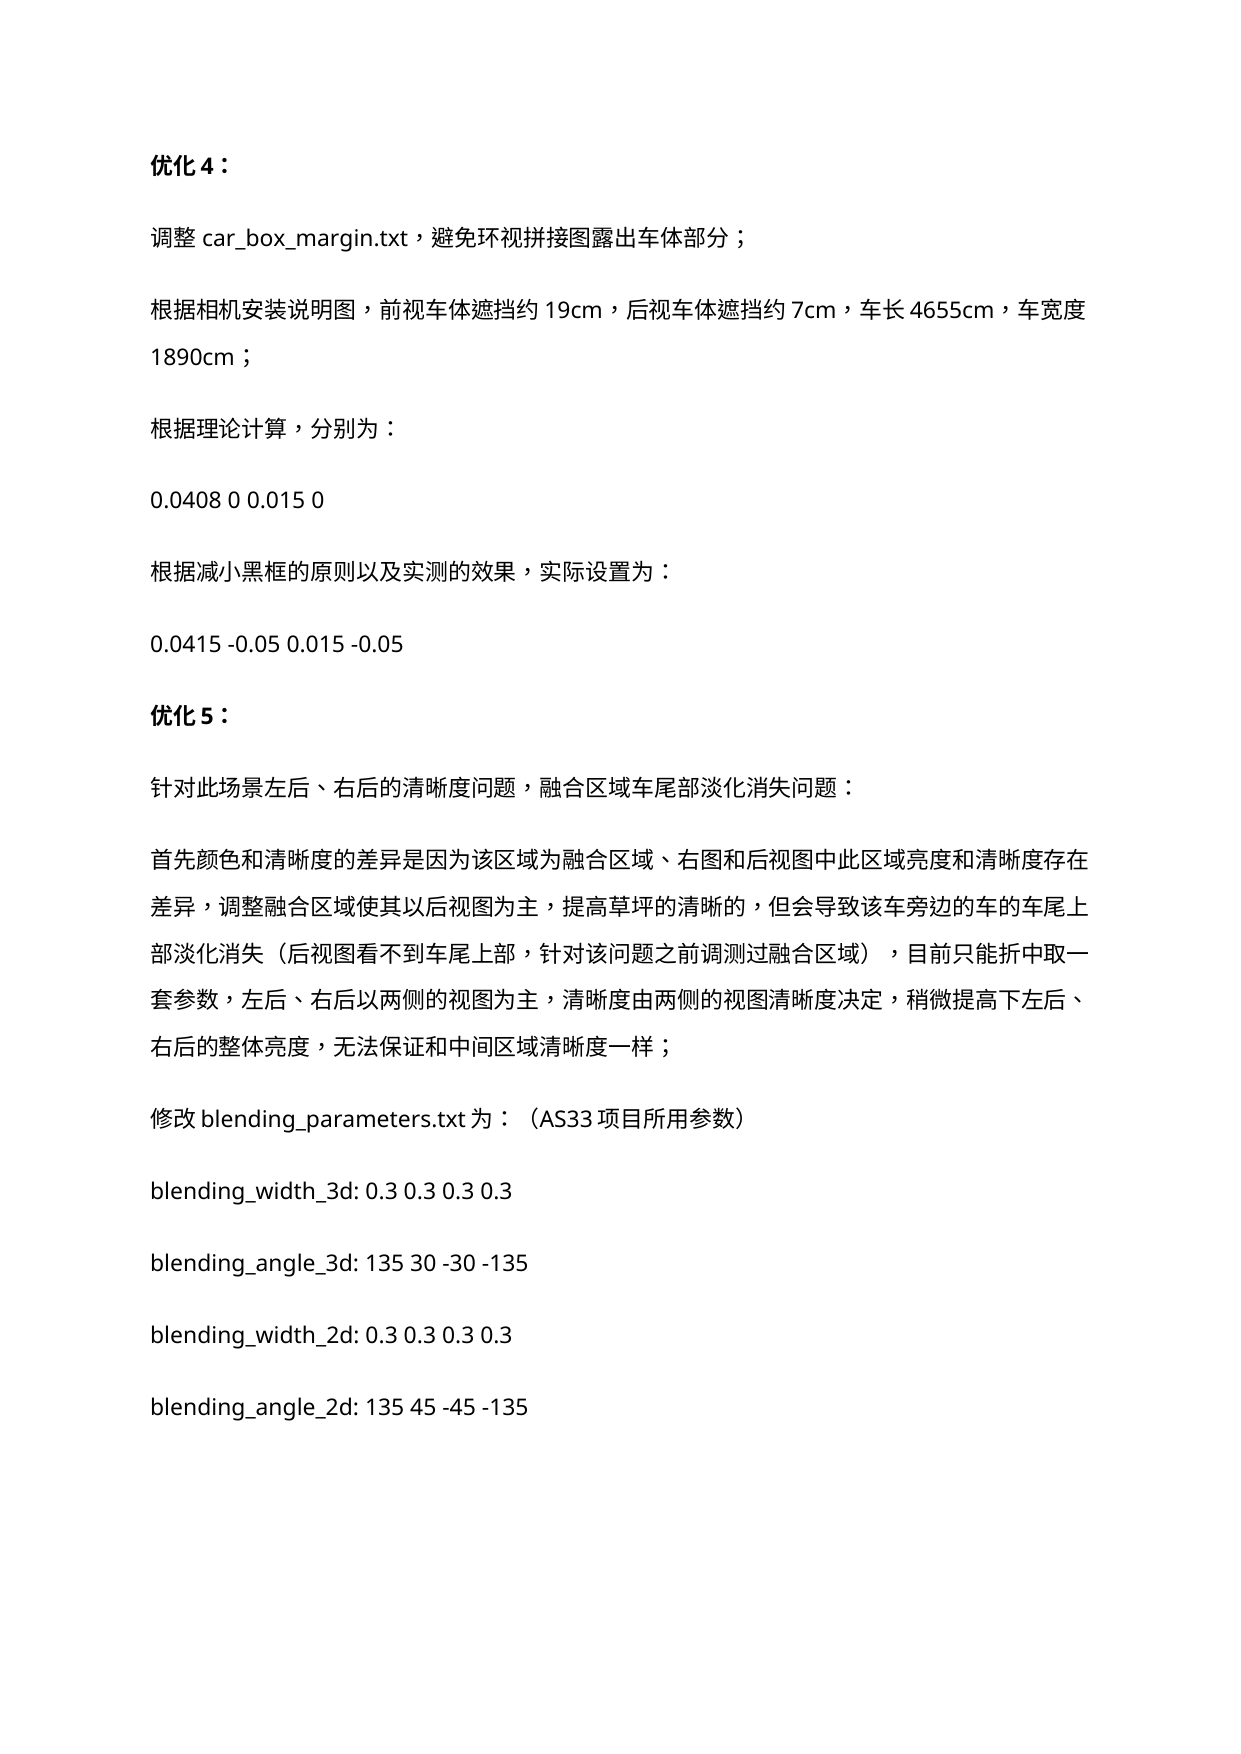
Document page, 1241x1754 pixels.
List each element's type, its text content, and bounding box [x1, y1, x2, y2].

text blending_angle_3d: 135 30 -30 -135 [150, 1247, 1090, 1278]
text 根据相机安装说明图，前视车体遮挡约19cm，后视车体遮挡约7cm，车长4655cm，车宽度1890cm； [150, 294, 1090, 372]
text 根据理论计算，分别为： [150, 412, 1090, 444]
text 优化4： [150, 150, 1090, 181]
text 0.0408 0 0.015 0 [150, 484, 1090, 516]
text blending_width_2d: 0.3 0.3 0.3 0.3 [150, 1319, 1090, 1350]
text 根据减小黑框的原则以及实测的效果，实际设置为： [150, 556, 1090, 587]
text 修改blending_parameters.txt为：（AS33项目所用参数） [150, 1103, 1090, 1134]
text 调整 car_box_margin.txt，避免环视拼接图露出车体部分； [150, 222, 1090, 253]
text 0.0415 -0.05 0.015 -0.05 [150, 628, 1090, 659]
text 首先颜色和清晰度的差异是因为该区域为融合区域、右图和后视图中此区域亮度和清晰度存在差异，调整融合区域使其以后视图为主，提高草坪的清晰的，但会导致该车旁边的车的车尾上部淡化消失（后视图看不到车尾上部，针对该问题之前调测过融合区域），目前只能折中取一套参数，左后、右后以两侧的视图为主，清晰度由两侧的视图清晰度决定，稍微提高下左后、右后的整体亮度，无法保证和中间区域清晰度一样； [150, 844, 1090, 1062]
text blending_angle_2d: 135 45 -45 -135 [150, 1391, 1090, 1422]
text 优化5： [150, 700, 1090, 731]
text 针对此场景左后、右后的清晰度问题，融合区域车尾部淡化消失问题： [150, 772, 1090, 803]
text blending_width_3d: 0.3 0.3 0.3 0.3 [150, 1175, 1090, 1206]
